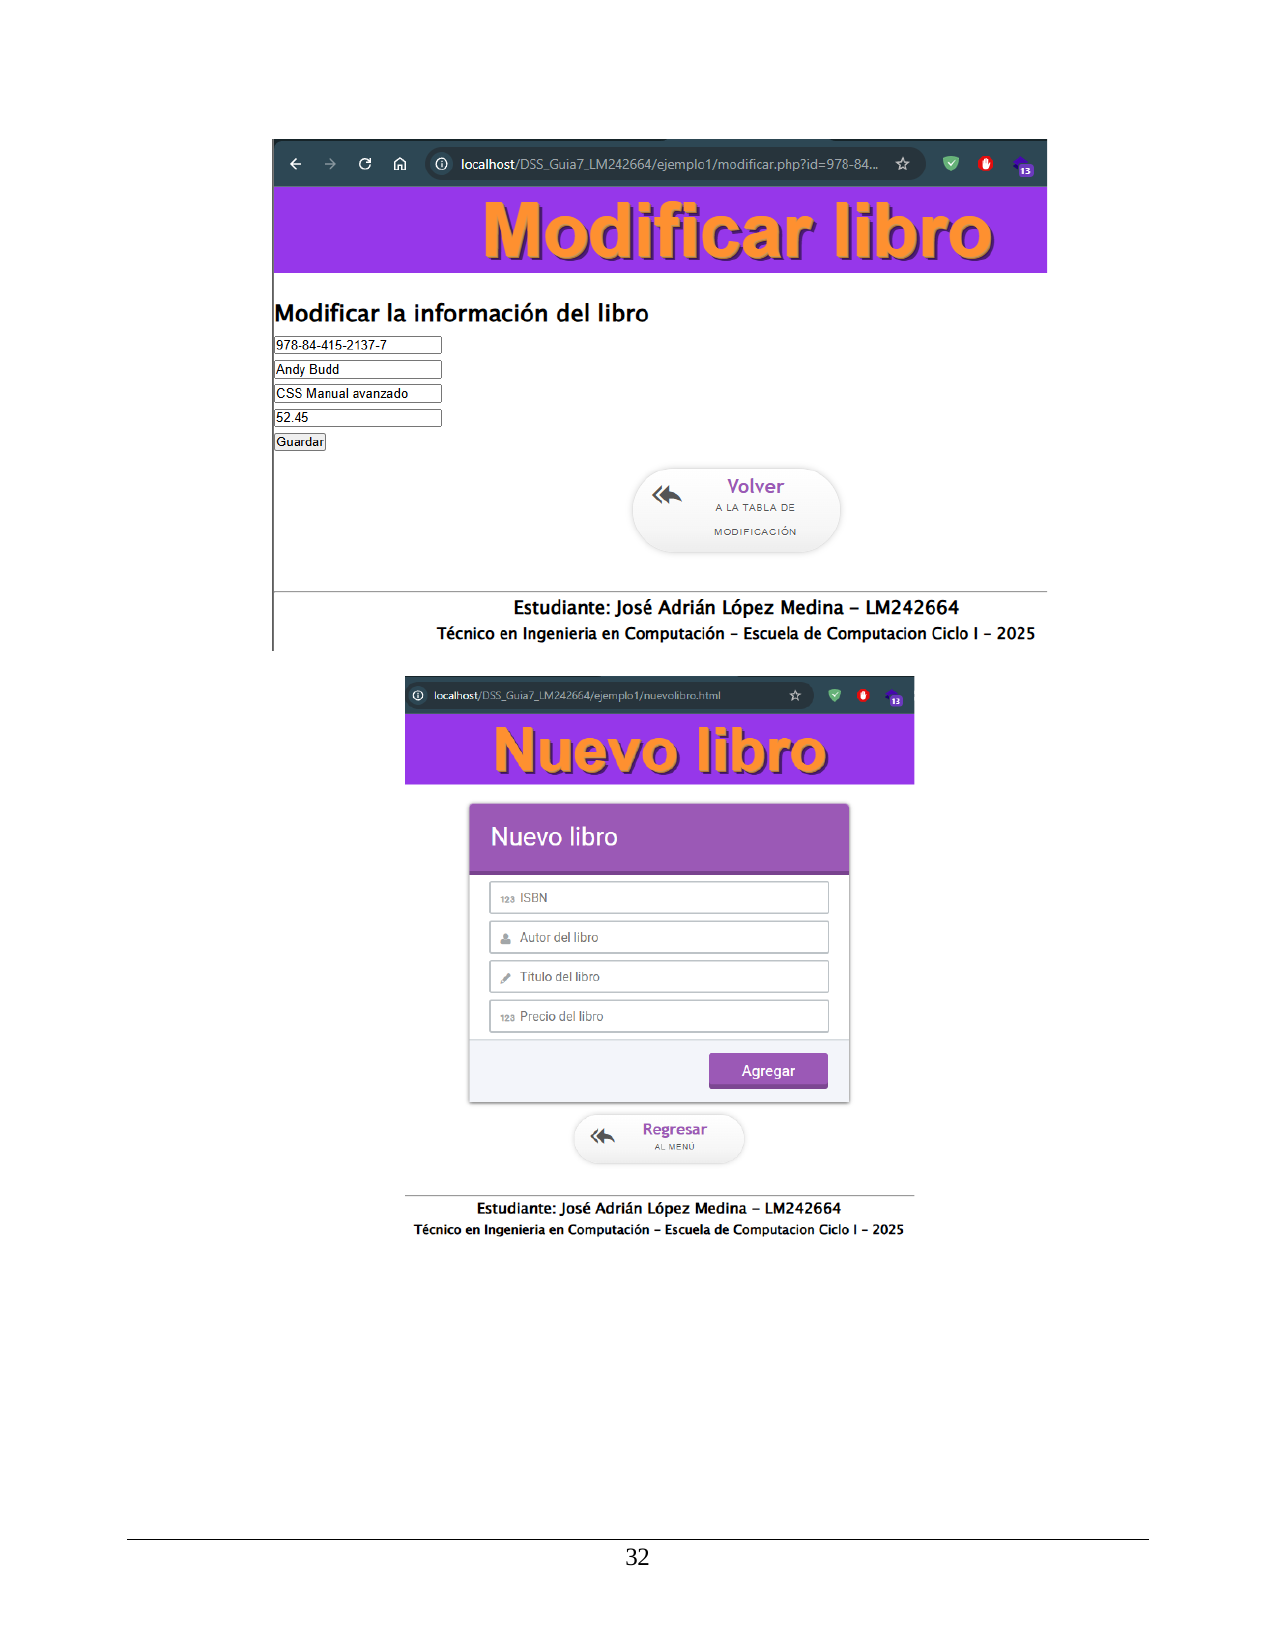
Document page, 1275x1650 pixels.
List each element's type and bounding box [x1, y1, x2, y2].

picture [405, 676, 915, 1251]
picture [272, 139, 1048, 651]
